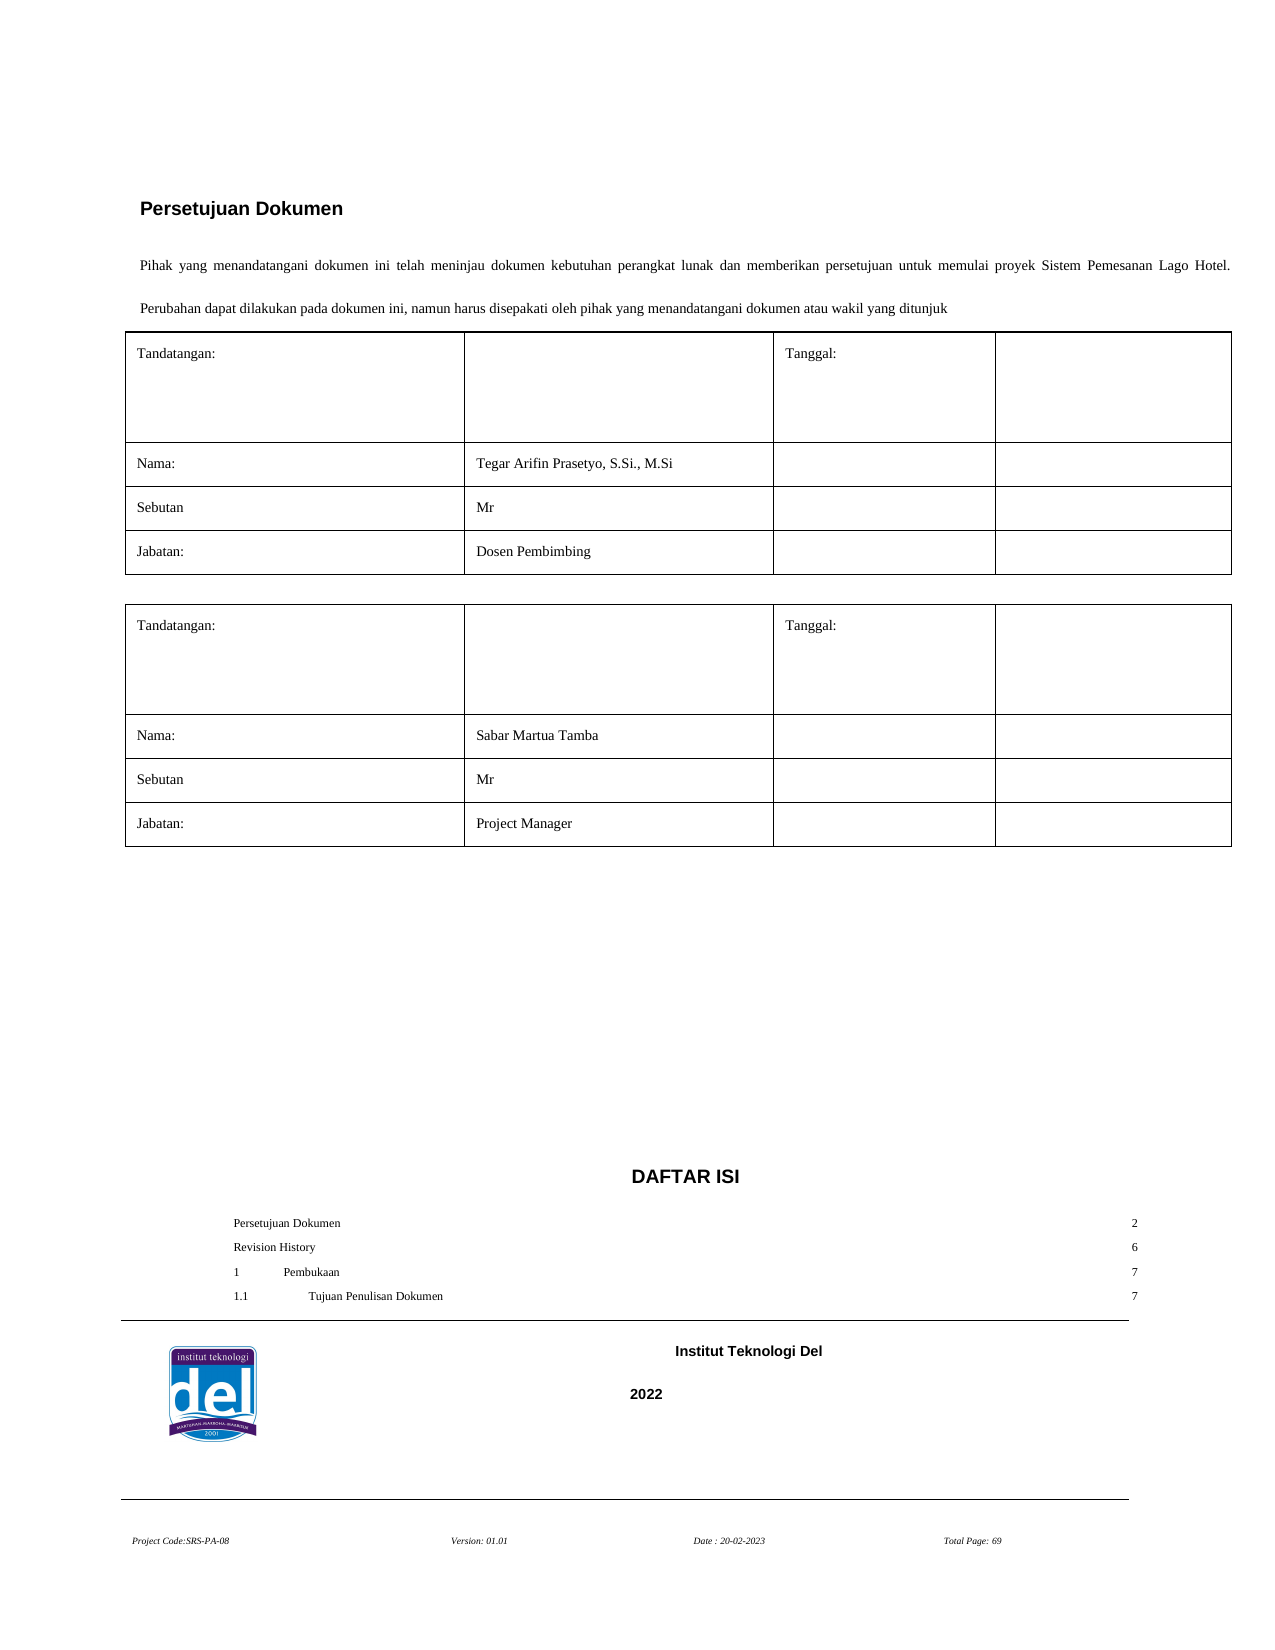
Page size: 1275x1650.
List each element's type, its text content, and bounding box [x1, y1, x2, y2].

picture [164, 1345, 259, 1442]
table_header [996, 605, 1231, 714]
table_cell Sebutan [126, 759, 464, 802]
table_cell Tegar Arifin Prasetyo, S.Si., M.Si [465, 443, 773, 486]
table_cell Dosen Pembimbing [465, 531, 773, 574]
table_cell [996, 803, 1231, 846]
table_cell [996, 715, 1231, 758]
table_cell Sebutan [126, 487, 464, 530]
table_cell [774, 487, 995, 530]
table_cell [774, 759, 995, 802]
table_cell Mr [465, 759, 773, 802]
table_cell Sabar Martua Tamba [465, 715, 773, 758]
table_cell [774, 531, 995, 574]
table_cell Nama: [126, 443, 464, 486]
table_cell [996, 759, 1231, 802]
table_cell Mr [465, 487, 773, 530]
table_cell [996, 443, 1231, 486]
table_cell [774, 443, 995, 486]
table_header Tandatangan: [126, 605, 464, 714]
table_header [465, 605, 773, 714]
table_header Tanggal: [774, 605, 995, 714]
table_cell [996, 531, 1231, 574]
table_header Tandatangan: [126, 333, 464, 442]
table_header [996, 333, 1231, 442]
table_cell Jabatan: [126, 531, 464, 574]
table_cell Nama: [126, 715, 464, 758]
table_cell Project Manager [465, 803, 773, 846]
text Pihak yang menandatangani dokumen ini telah meninjau dokumen kebutuhan perangkat lunak dan memberikan persetujuan untuk memulai proyek Sistem Pemesanan Lago Hotel. Perubahan dapat dilakukan pada dokumen ini, namun harus disepakati oleh pihak yang menandatangani dokumen atau wakil yang ditunjuk [139, 245, 1231, 317]
table_cell [774, 803, 995, 846]
subtitle Persetujuan Dokumen [140, 181, 1231, 220]
text DAFTAR ISI [139, 1149, 1231, 1187]
table_cell [996, 487, 1231, 530]
table_header [465, 333, 773, 442]
table_cell [774, 715, 995, 758]
table_header Tanggal: [774, 333, 995, 442]
table_cell Jabatan: [126, 803, 464, 846]
